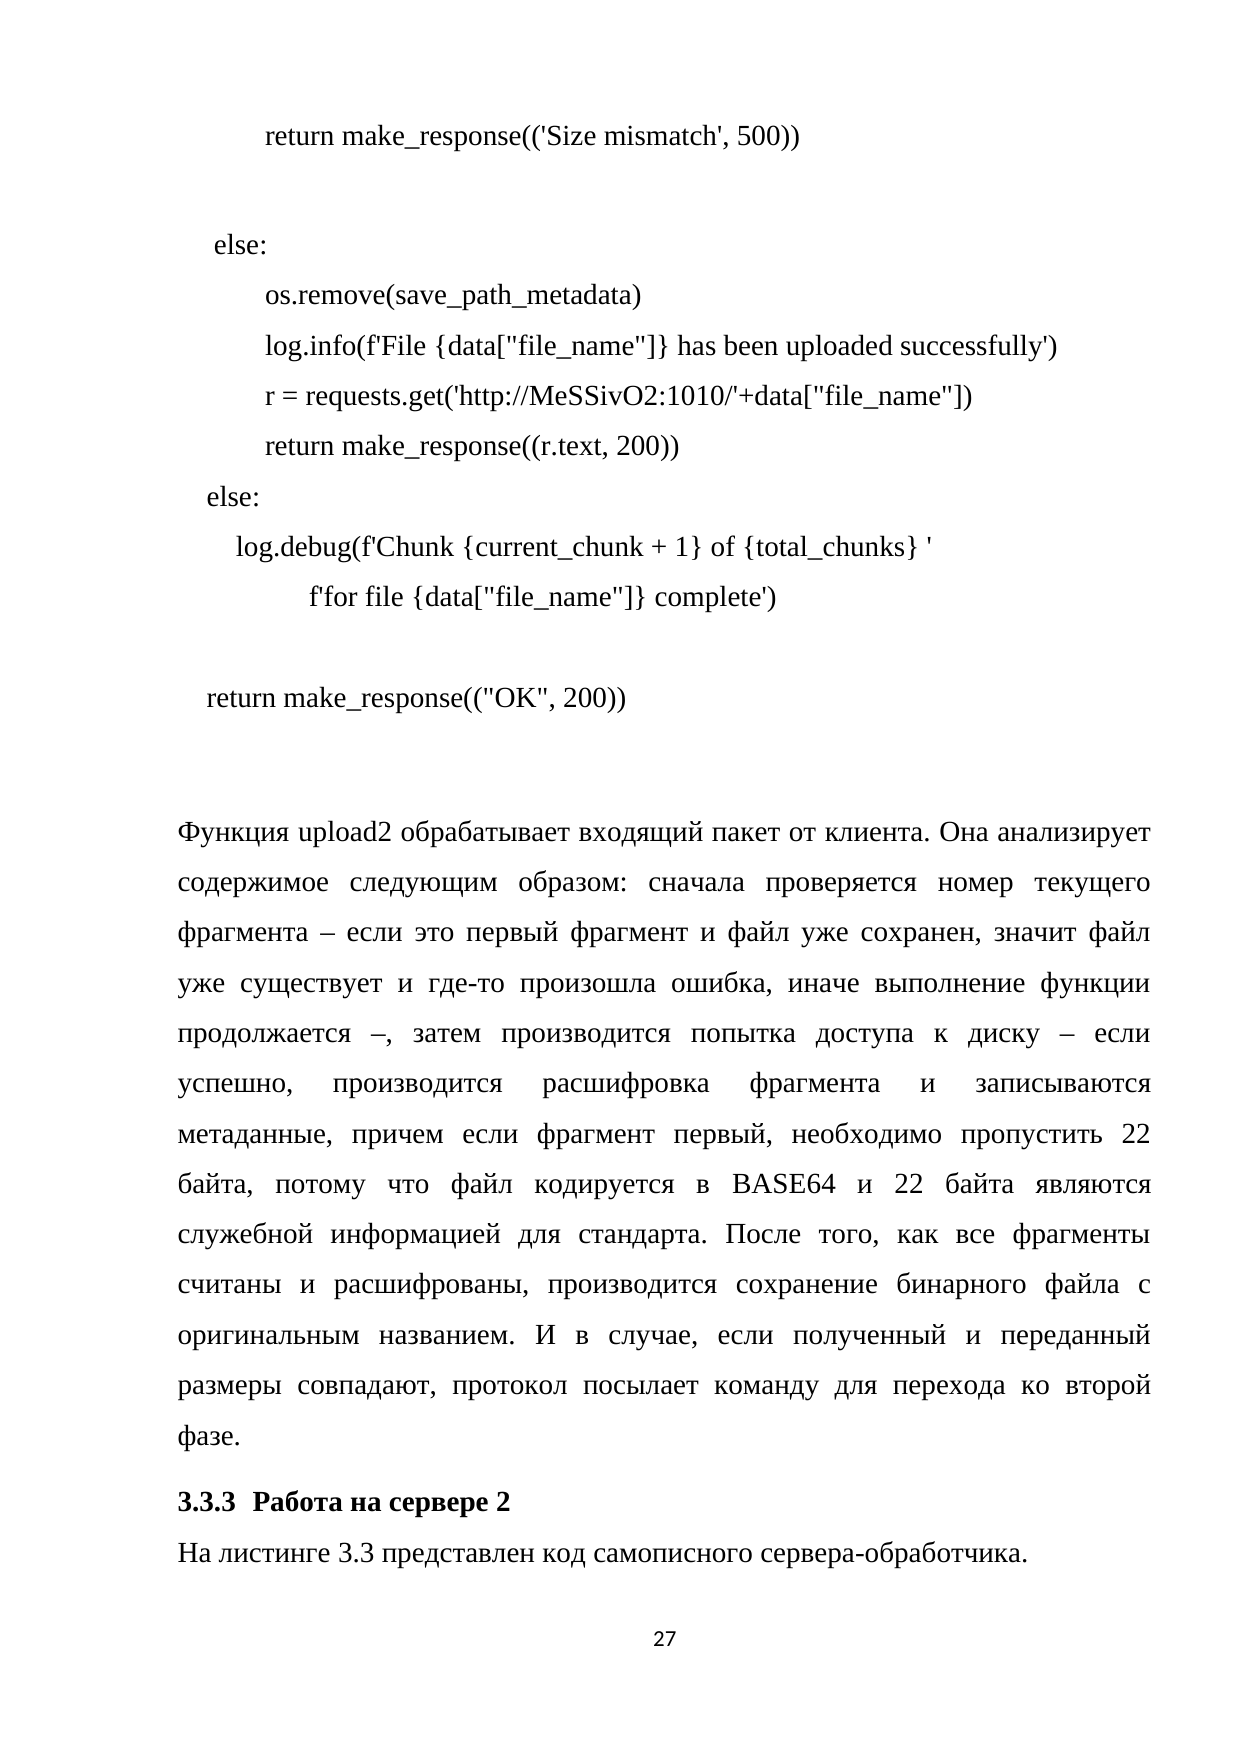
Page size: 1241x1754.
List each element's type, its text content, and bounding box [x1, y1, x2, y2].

text Функция upload2 обрабатывает входящий пакет от клиента. Она анализирует содержимое следующим образом: сначала проверяется номер текущего фрагмента – если это первый фрагмент и файл уже сохранен, значит файл уже существует и где-то произошла ошибка, иначе выполнение функции продолжается –, затем производится попытка доступа к диску – если успешно, производится расшифровка фрагмента и записываются метаданные, причем если фрагмент первый, необходимо пропустить 22 байта, потому что файл кодируется в BASE64 и 22 байта являются служебной информацией для стандарта. После того, как все фрагменты считаны и расшифрованы, производится сохранение бинарного файла с оригинальным названием. И в случае, если полученный и переданный размеры совпадают, протокол посылает команду для перехода ко второй фазе. [177, 814, 1152, 1451]
text else: os.remove(save_path_metadata) log.info(f'File {data["file_name"]} has been uploaded successfully') r = requests.get('http://MeSSivO2:1010/'+data["file_name"]) return make_response((r.text, 200)) else: log.debug(f'Chunk {current_chunk + 1} of {total_chunks} ' f'for file {data["file_name"]} complete') return make_response(("OK", 200)) [177, 227, 1152, 713]
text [177, 118, 1152, 196]
subtitle Работа на сервере 2 [177, 1484, 1152, 1518]
text На листинге 3.3 представлен код самописного сервера-обработчика. [177, 1535, 1152, 1568]
